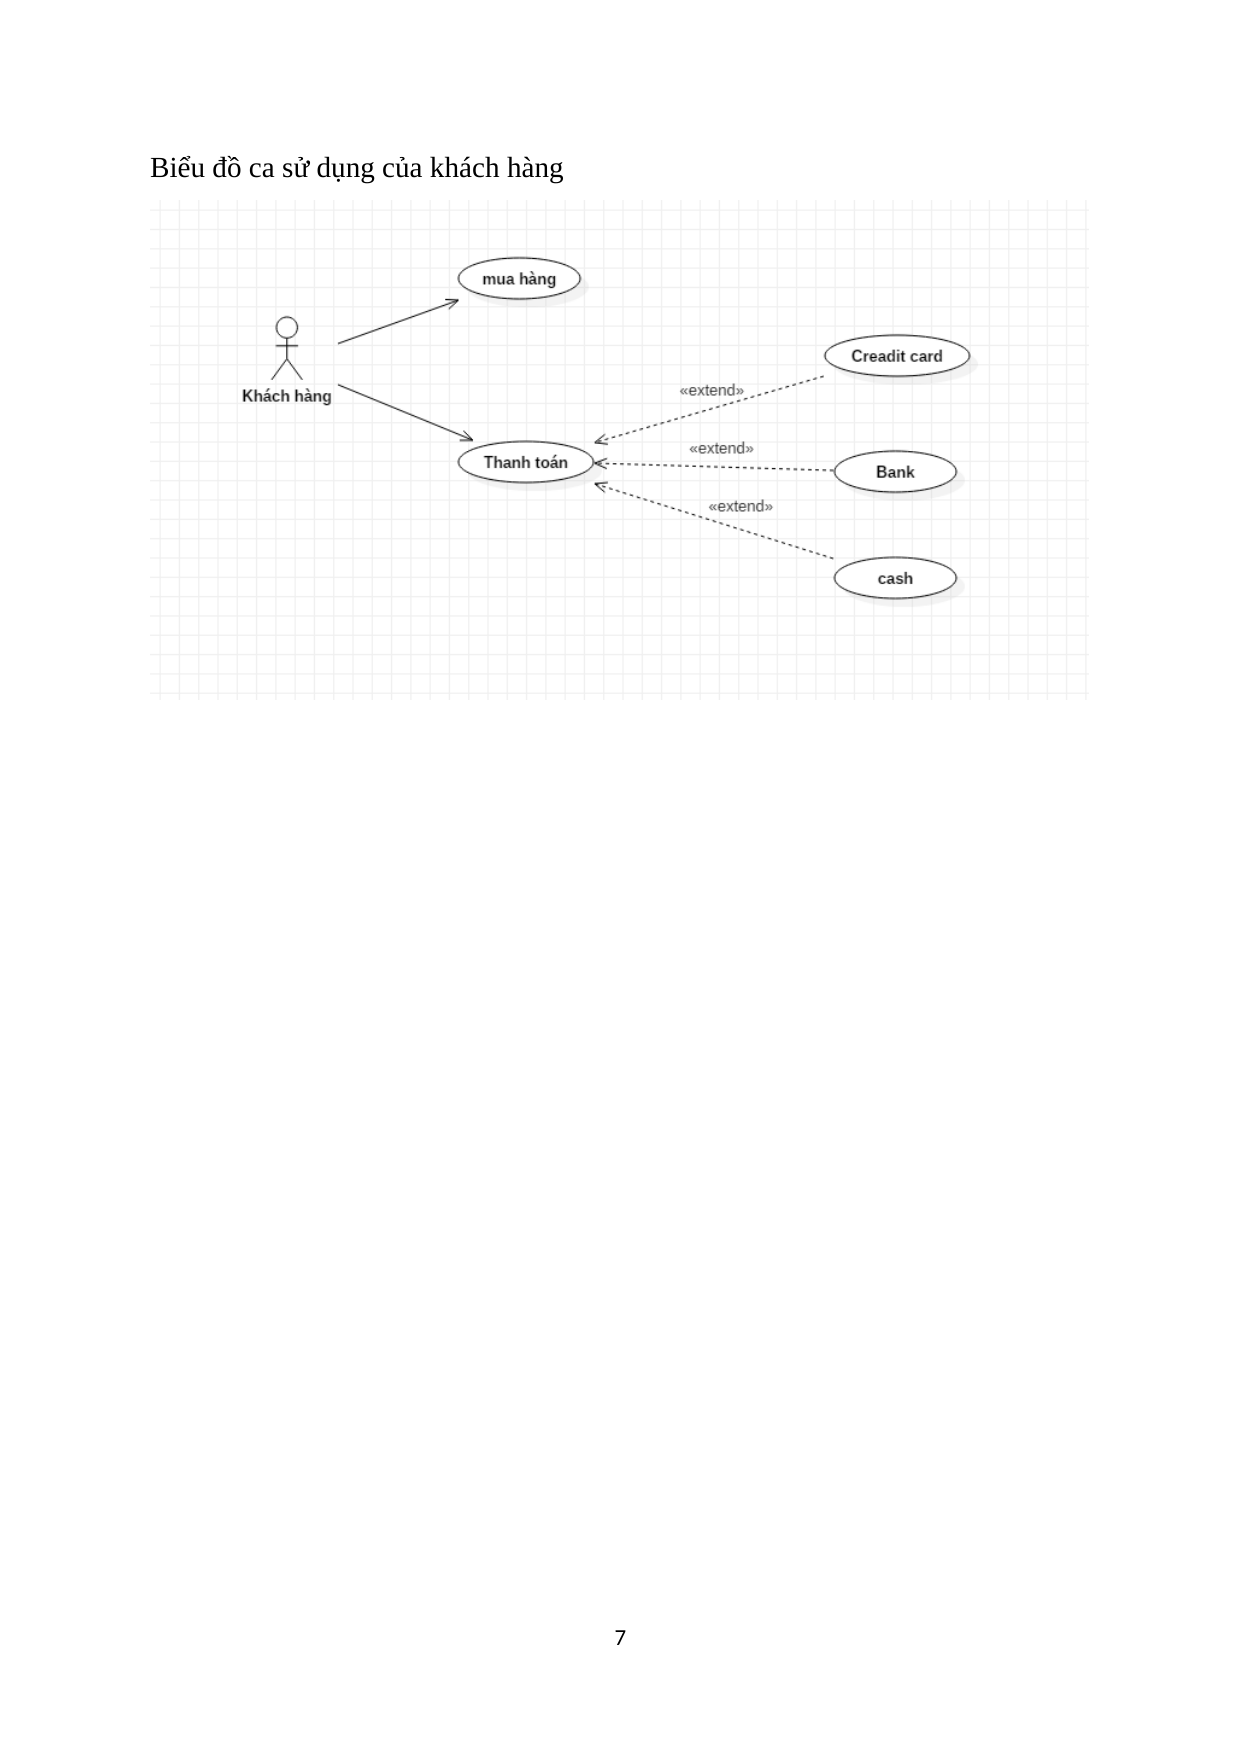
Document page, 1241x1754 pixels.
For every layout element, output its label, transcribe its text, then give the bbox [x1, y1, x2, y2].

picture [150, 200, 1089, 700]
text Biểu đồ ca sử dụng của khách hàng [150, 150, 1086, 183]
